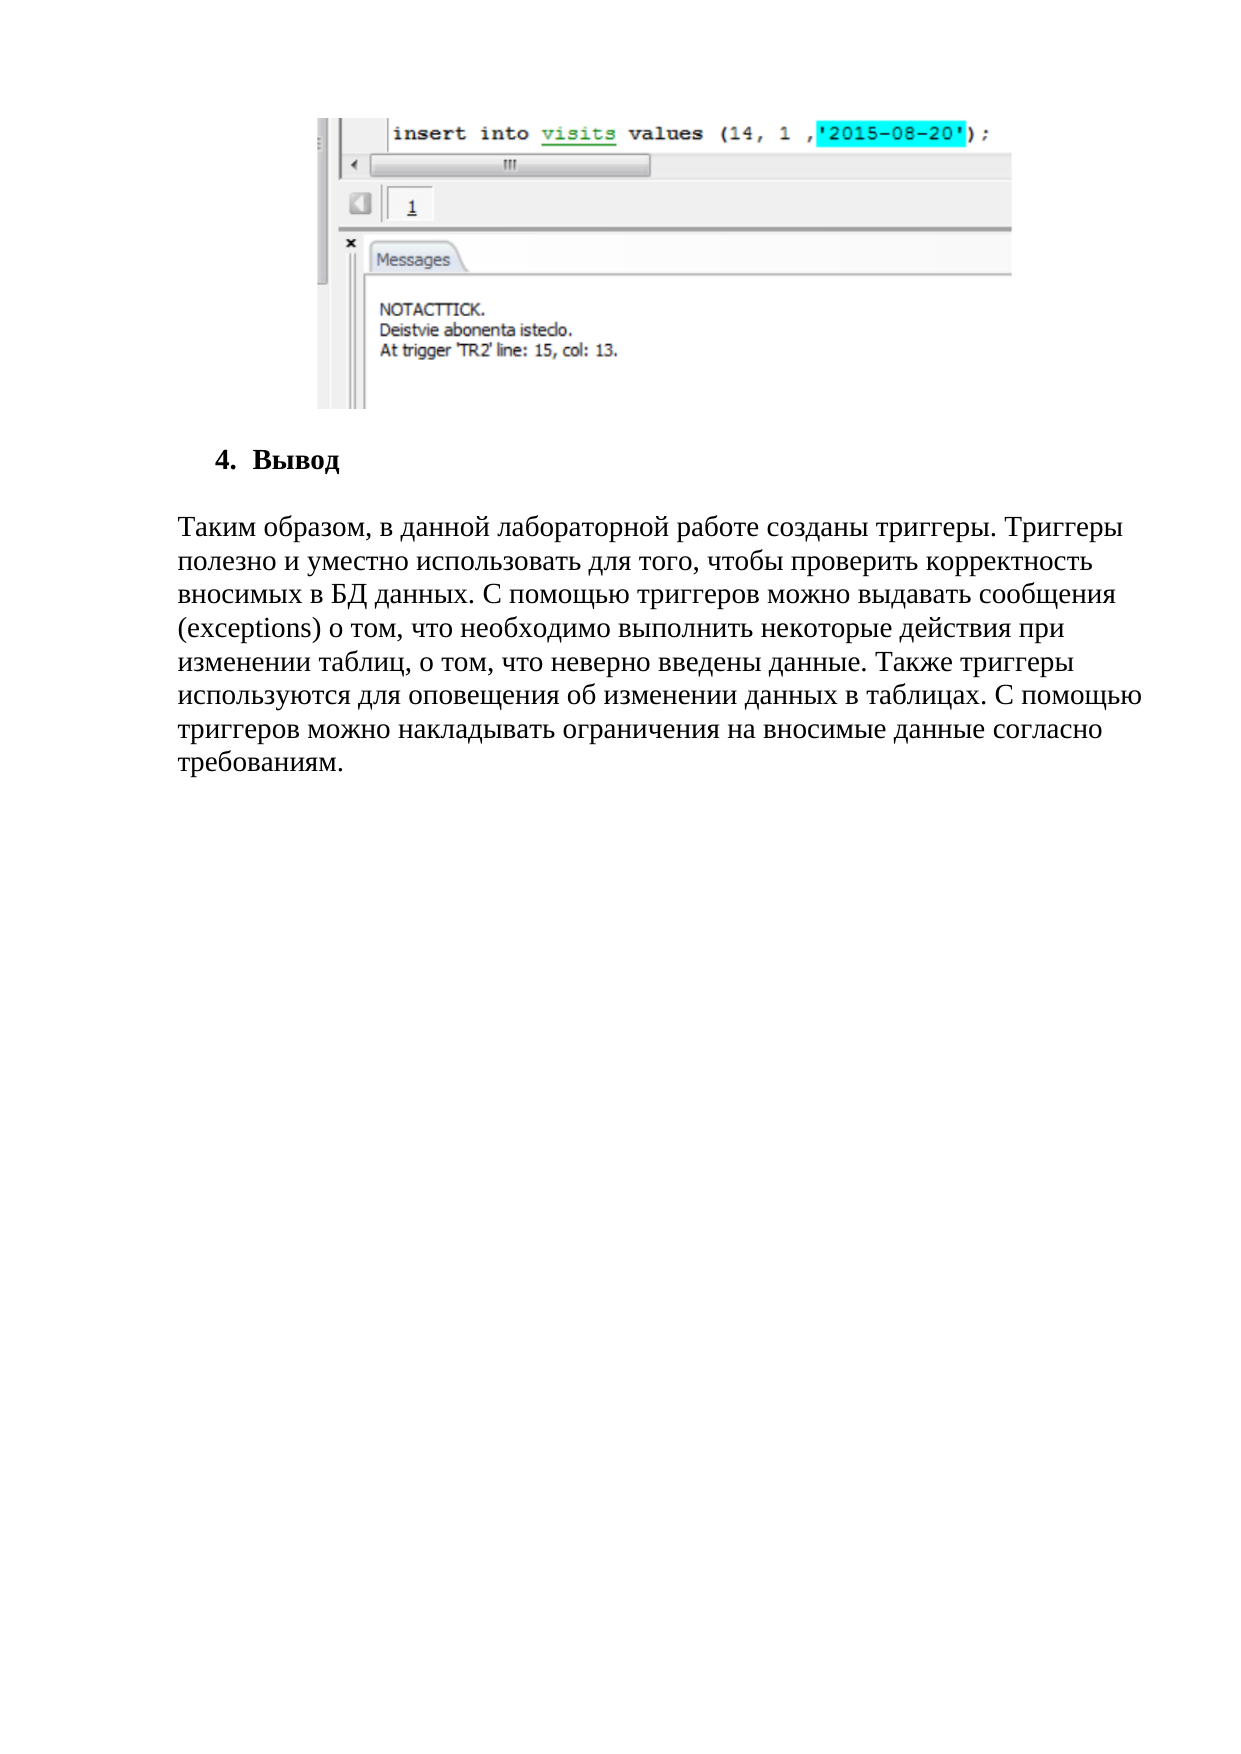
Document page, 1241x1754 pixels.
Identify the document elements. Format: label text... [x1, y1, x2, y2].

text Таким образом, в данной лабораторной работе созданы триггеры. Триггеры полезно и уместно использовать для того, чтобы проверить корректность вносимых в БД данных. С помощью триггеров можно выдавать сообщения (exceptions) о том, что необходимо выполнить некоторые действия при изменении таблиц, о том, что неверно введены данные. Также триггеры используются для оповещения об изменении данных в таблицах. С помощью триггеров можно накладывать ограничения на вносимые данные согласно требованиям. [177, 509, 1152, 778]
list Вывод [215, 442, 1152, 476]
picture [317, 118, 1012, 409]
